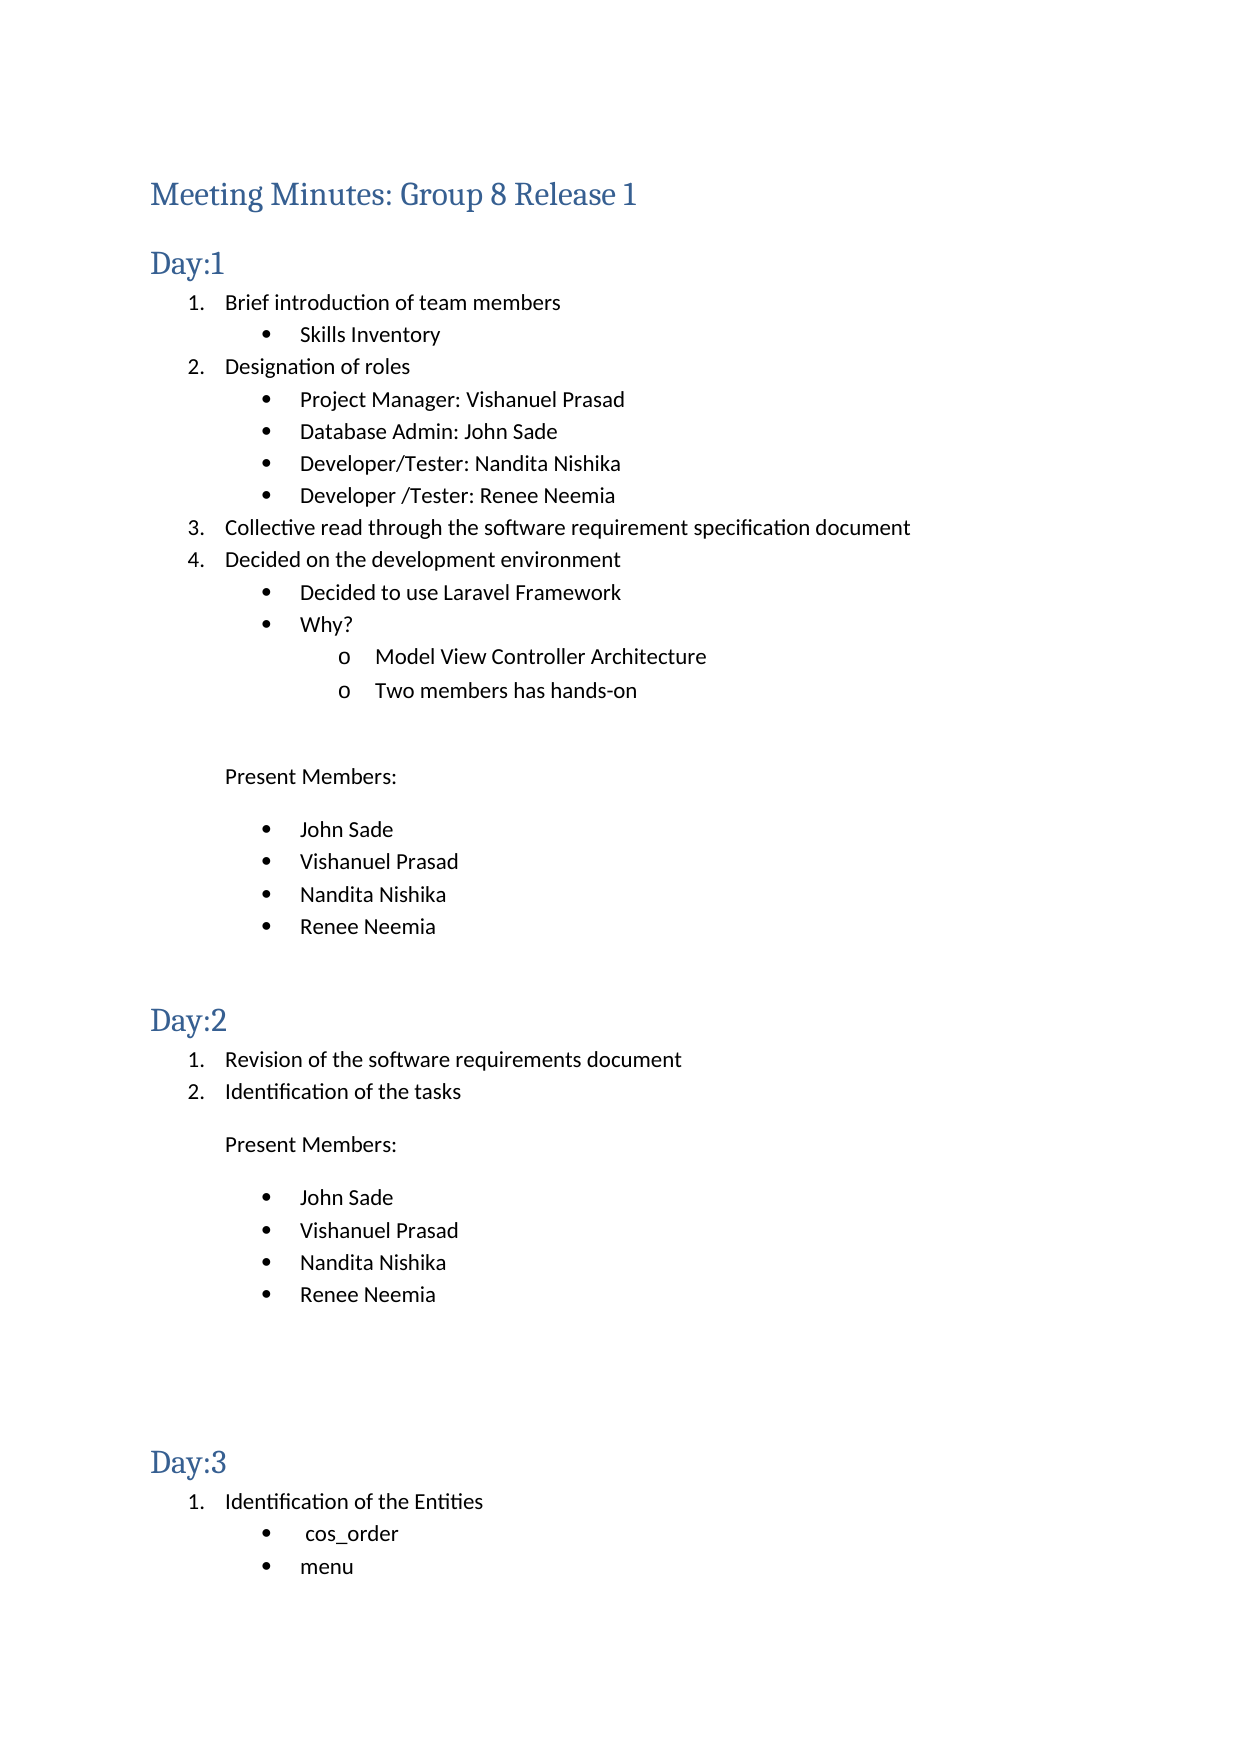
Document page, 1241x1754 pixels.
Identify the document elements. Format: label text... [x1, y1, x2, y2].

text Present Members: [225, 762, 1090, 790]
list Project Manager: Vishanuel Prasad [262, 385, 1090, 413]
text Present Members: [225, 1131, 1090, 1158]
list John Sade [262, 1183, 1090, 1212]
list Collective read through the software requirement specification document [187, 513, 1090, 541]
list Skills Inventory [262, 320, 1090, 348]
list Developer/Tester: Nandita Nishika [262, 449, 1090, 477]
subtitle Day:2 [150, 1001, 1090, 1039]
list Identification of the Entities [187, 1487, 1090, 1515]
subtitle Meeting Minutes: Group 8 Release 1 [150, 175, 1090, 213]
list Nandita Nishika [262, 880, 1090, 908]
list Developer /Tester: Renee Neemia [262, 481, 1090, 509]
list Model View Controller Architecture [337, 642, 1090, 671]
list Why? [262, 610, 1090, 638]
list Two members has hands-on [337, 676, 1090, 705]
list cos_order [262, 1519, 1090, 1548]
list Identification of the tasks [187, 1077, 1090, 1106]
subtitle Day:1 [150, 244, 1090, 282]
list John Sade [262, 815, 1090, 843]
list Decided to use Laravel Framework [262, 578, 1090, 606]
list Database Admin: John Sade [262, 417, 1090, 445]
list Decided on the development environment [187, 546, 1090, 574]
list menu [262, 1552, 1090, 1580]
list Revision of the software requirements document [187, 1045, 1090, 1073]
list Vishanuel Prasad [262, 847, 1090, 876]
list Brief introduction of team members [187, 288, 1090, 316]
list Vishanuel Prasad [262, 1216, 1090, 1244]
list Designation of roles [187, 352, 1090, 381]
list Renee Neemia [262, 912, 1090, 940]
subtitle Day:3 [150, 1443, 1090, 1482]
list Renee Neemia [262, 1280, 1090, 1308]
list Nandita Nishika [262, 1248, 1090, 1276]
